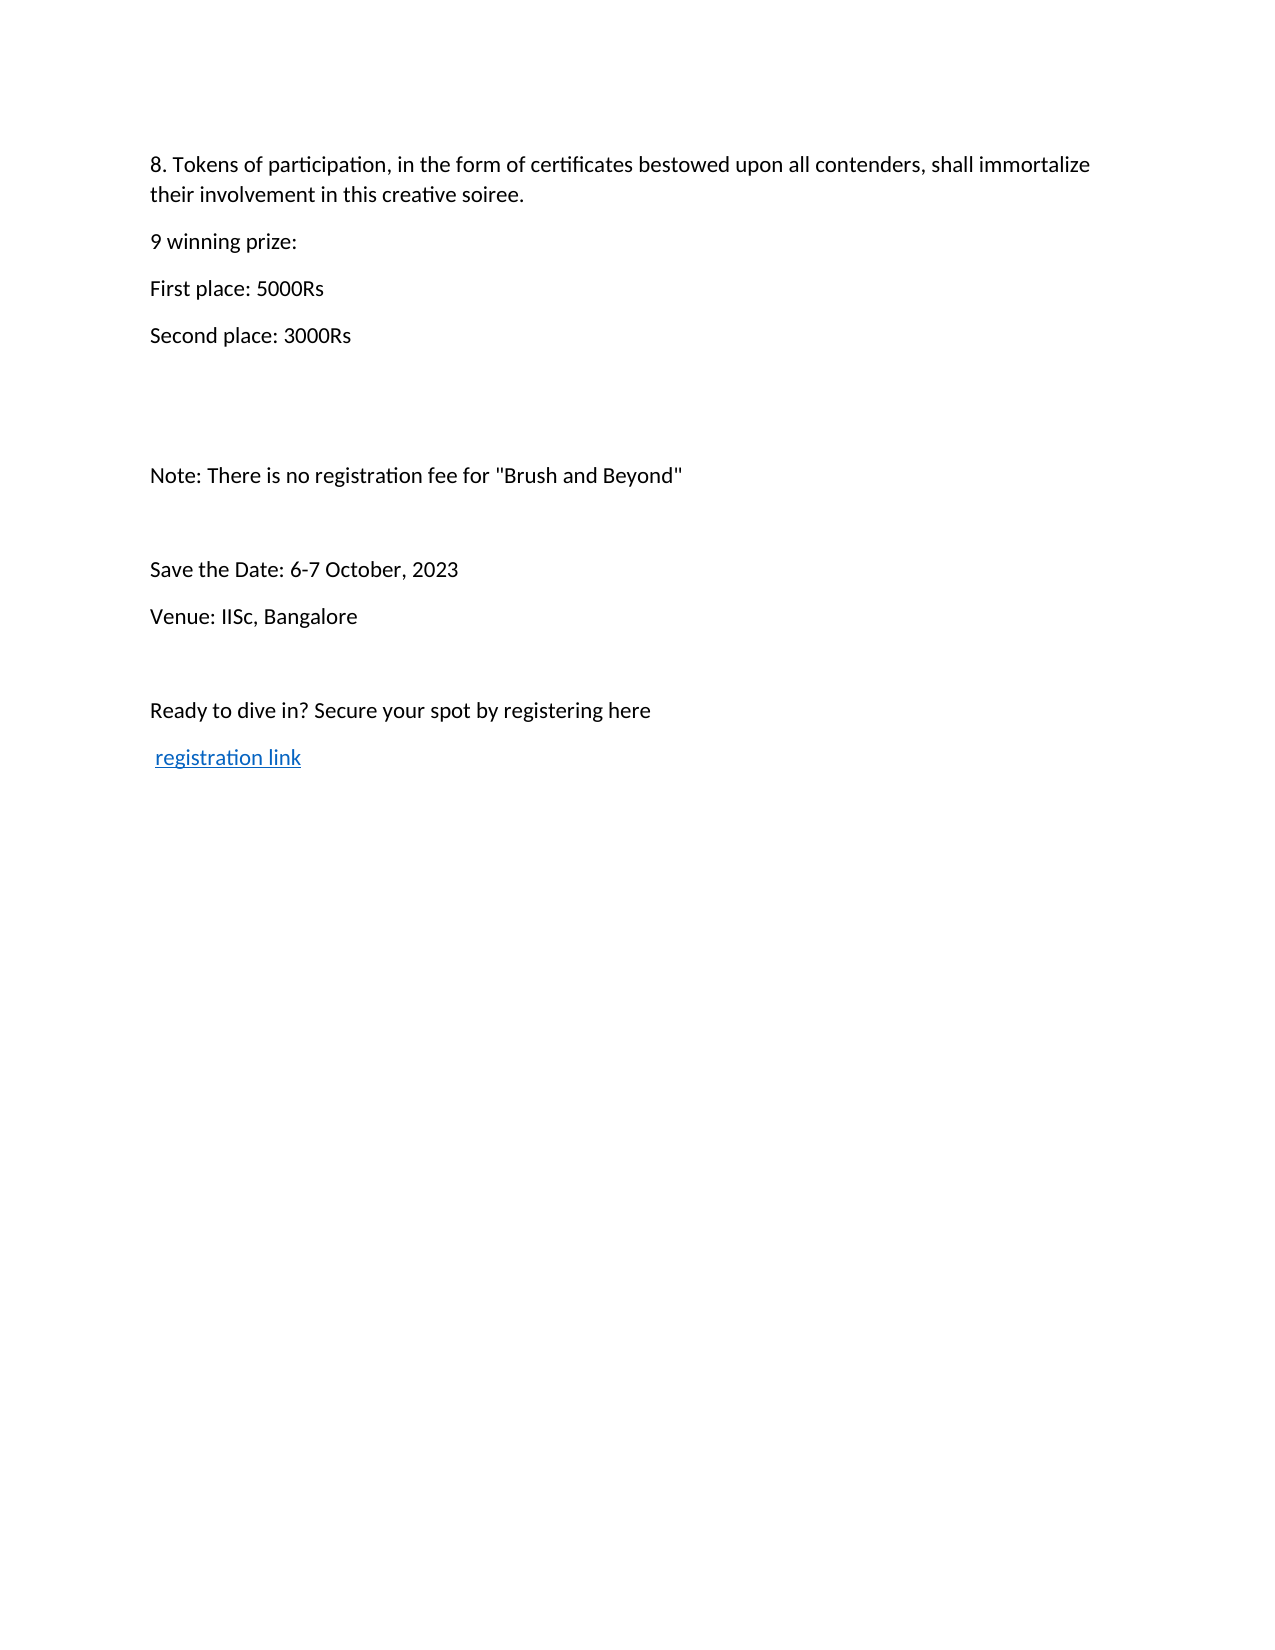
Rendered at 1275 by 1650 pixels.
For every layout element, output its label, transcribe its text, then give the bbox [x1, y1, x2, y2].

text Save the Date: 6-7 October, 2023 [150, 555, 1125, 583]
text 8. Tokens of participation, in the form of certificates bestowed upon all contenders, shall immortalize their involvement in this creative soiree. [150, 150, 1125, 208]
text 9 winning prize: [150, 227, 1125, 255]
text Ready to dive in? Secure your spot by registering here [150, 696, 1125, 724]
text Second place: 3000Rs [150, 321, 1125, 349]
text First place: 5000Rs [150, 274, 1125, 302]
text Venue: IISc, Bangalore [150, 602, 1125, 630]
text Note: There is no registration fee for "Brush and Beyond" [150, 461, 1125, 489]
text registration link [150, 743, 1125, 771]
